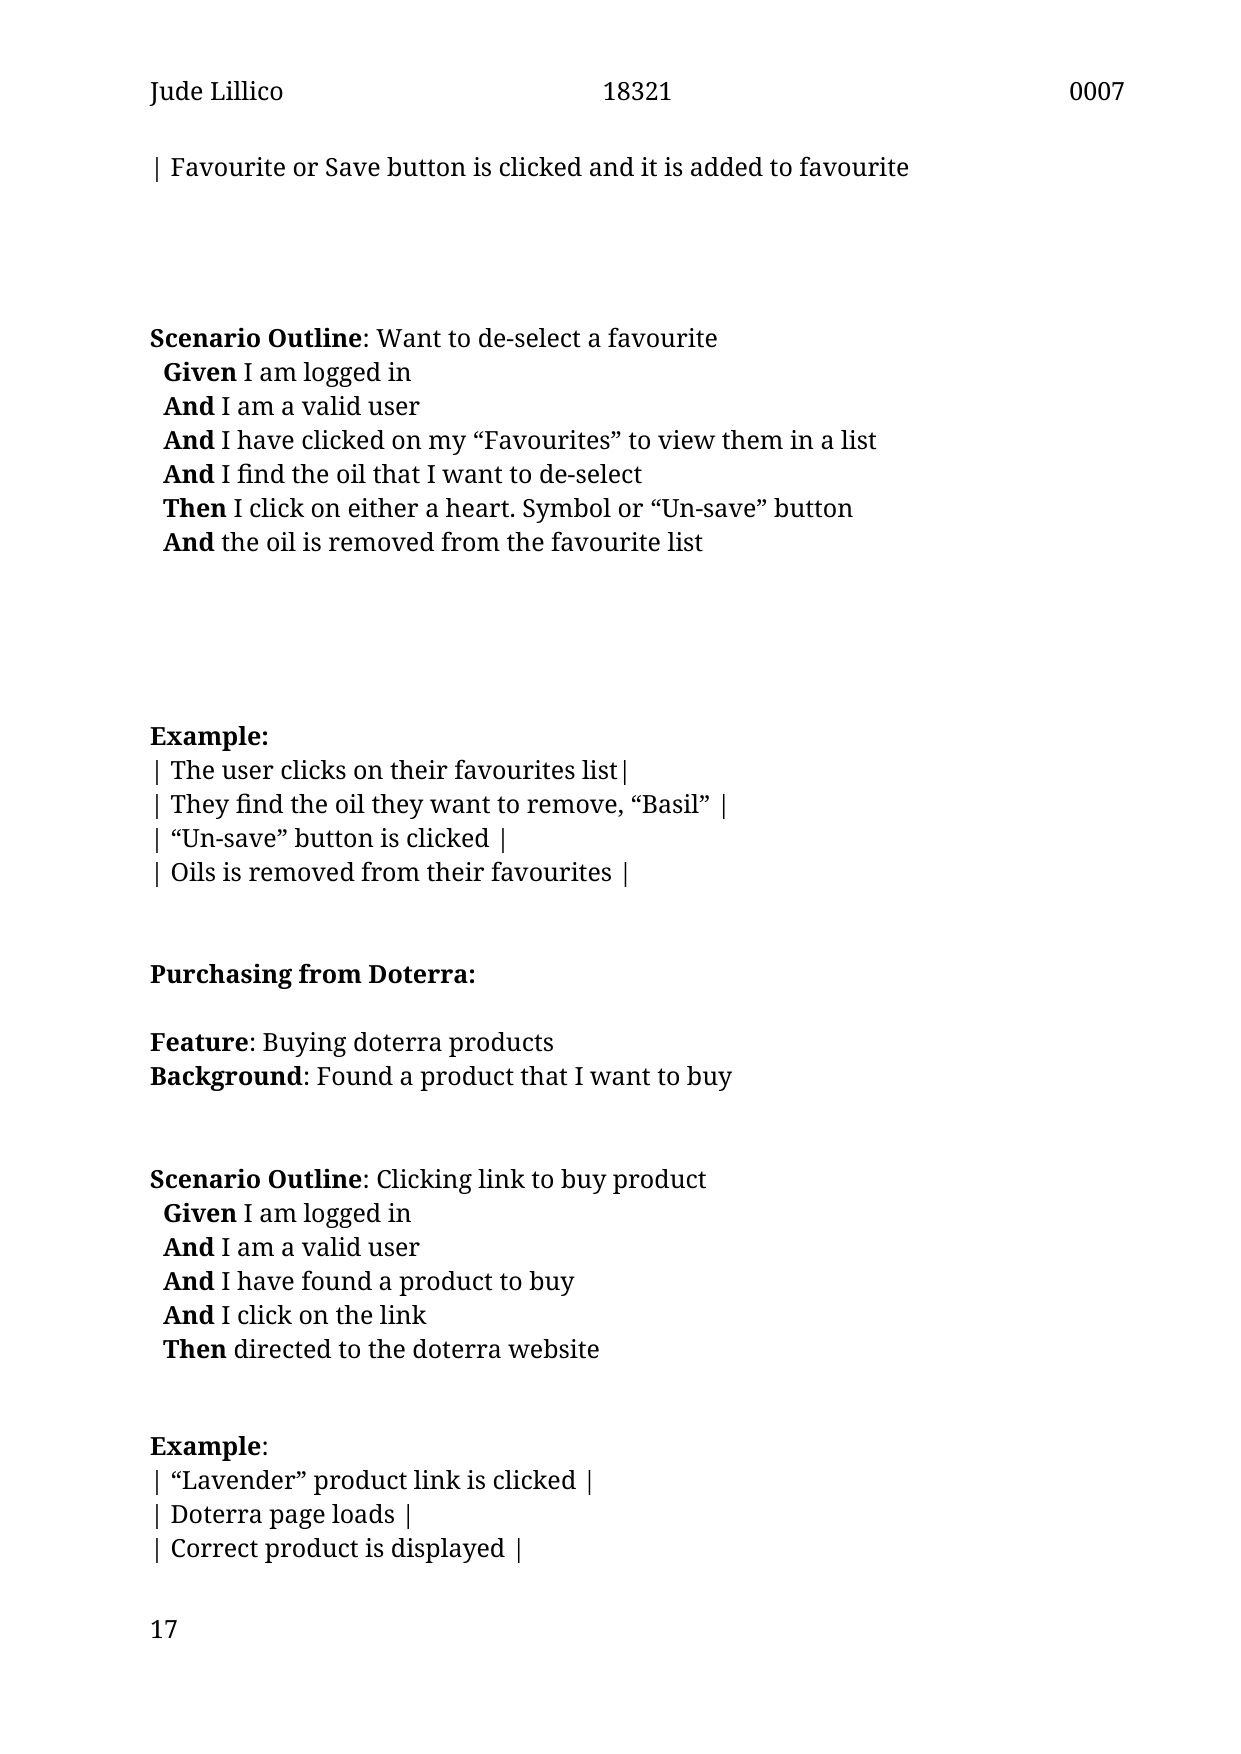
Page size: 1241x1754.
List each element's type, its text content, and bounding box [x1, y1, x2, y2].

text And I have found a product to buy And I click on the link Then directed to the doterra website [150, 1263, 1090, 1366]
text Example: [150, 718, 1090, 752]
text | Favourite or Save button is clicked and it is added to favourite [150, 150, 1090, 184]
text Feature: Buying doterra products [150, 1025, 1090, 1059]
text And I am a valid user [150, 388, 1090, 422]
text And I have clicked on my “Favourites” to view them in a list And I find the oil that I want to de-select Then I click on either a heart. Symbol or “Un-save” button [150, 422, 1090, 525]
text | The user clicks on their favourites list| [150, 752, 1090, 787]
text Scenario Outline: Clicking link to buy product [150, 1161, 1090, 1195]
text | Doterra page loads | [150, 1497, 1090, 1531]
text | Correct product is displayed | [150, 1531, 1090, 1565]
text | “Lavender” product link is clicked | [150, 1462, 1090, 1497]
text | “Un-save” button is clicked | [150, 821, 1090, 855]
text And I am a valid user [150, 1229, 1090, 1263]
text Scenario Outline: Want to de-select a favourite [150, 320, 1090, 354]
text Background: Found a product that I want to buy [150, 1059, 1090, 1093]
text | They find the oil they want to remove, “Basil” | [150, 787, 1090, 821]
text Purchasing from Doterra: [150, 957, 1090, 991]
text | Oils is removed from their favourites | [150, 855, 1090, 889]
text Given I am logged in [150, 1195, 1090, 1229]
text And the oil is removed from the favourite list [150, 525, 1090, 559]
text Given I am logged in [150, 354, 1090, 388]
text Example: [150, 1428, 1090, 1462]
